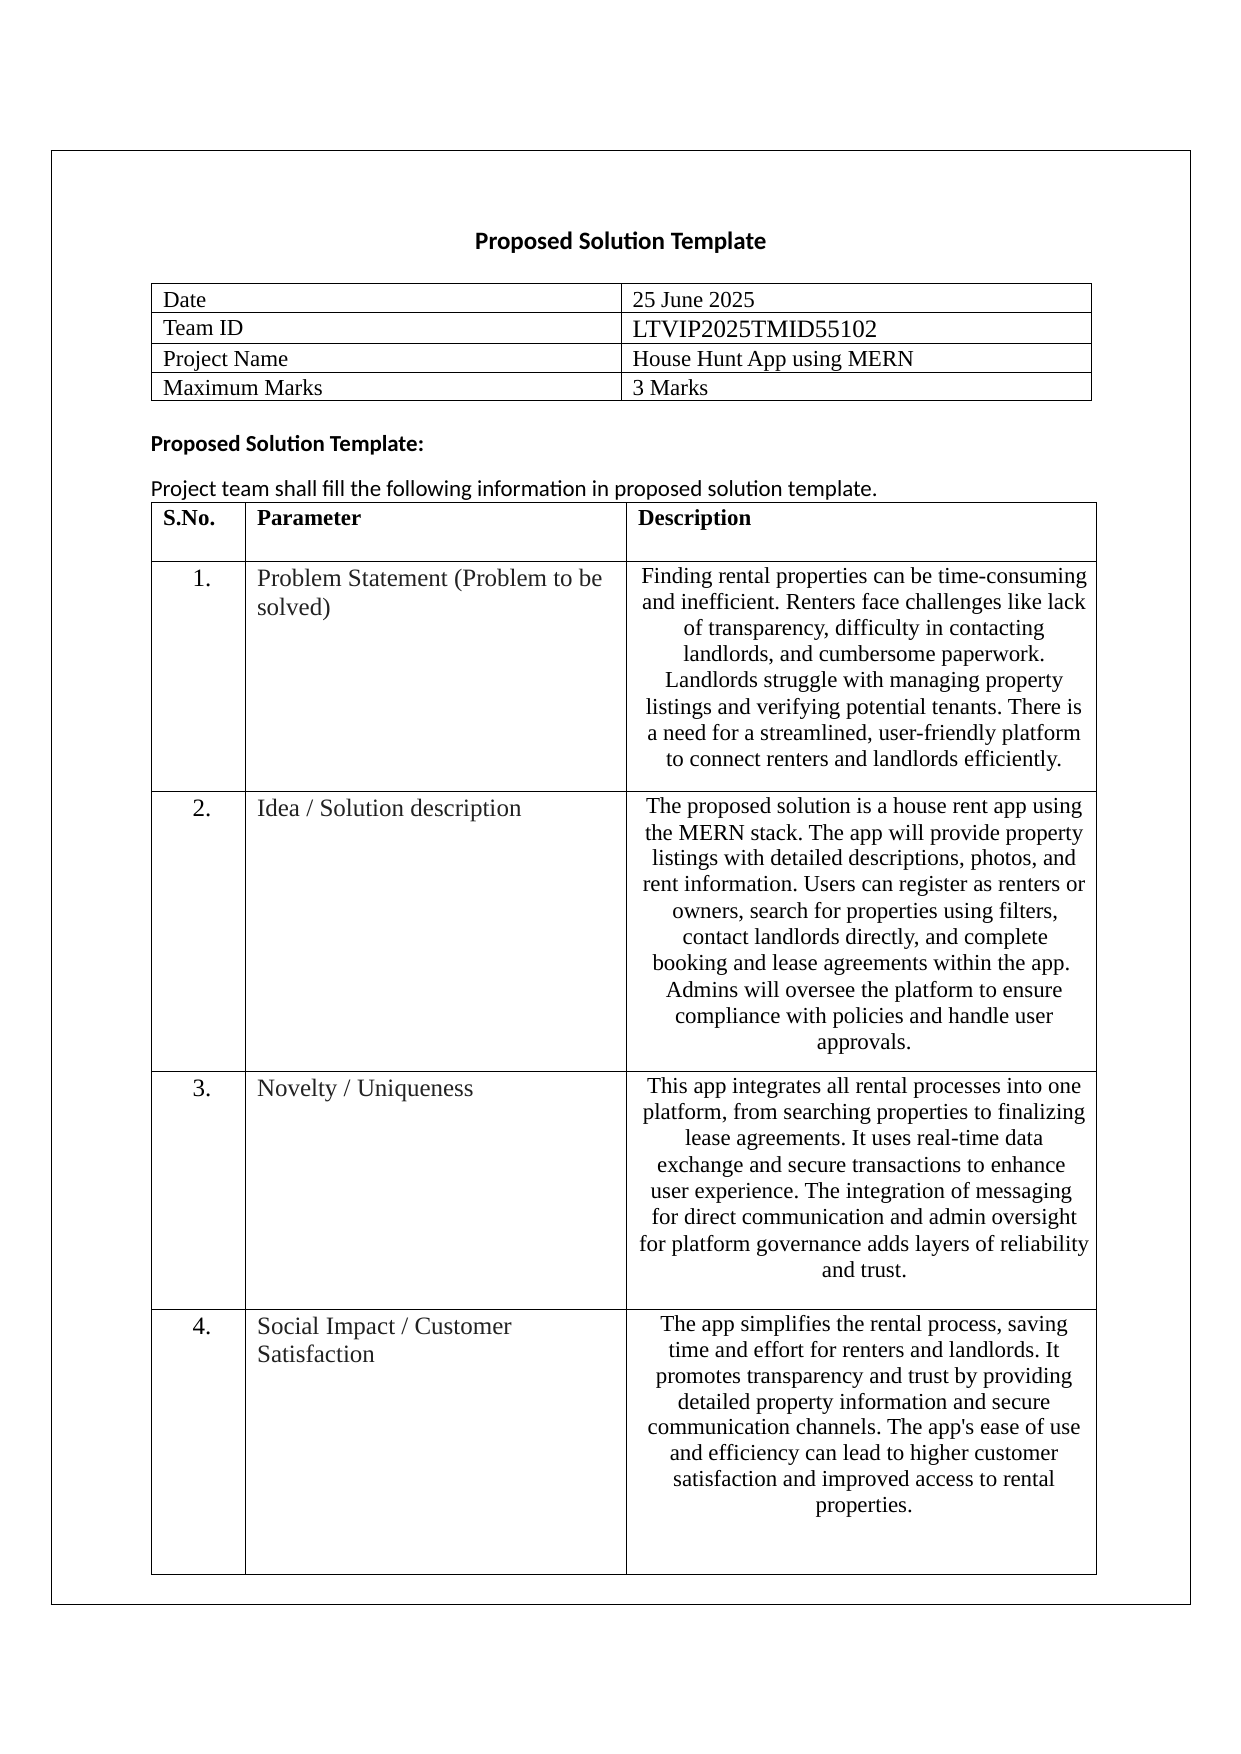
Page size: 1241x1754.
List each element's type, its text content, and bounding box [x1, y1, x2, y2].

table_header Proposed Solution Template Proposed Solution Template: Project team shall fill the following information in proposed solution template. [52, 151, 1190, 1604]
